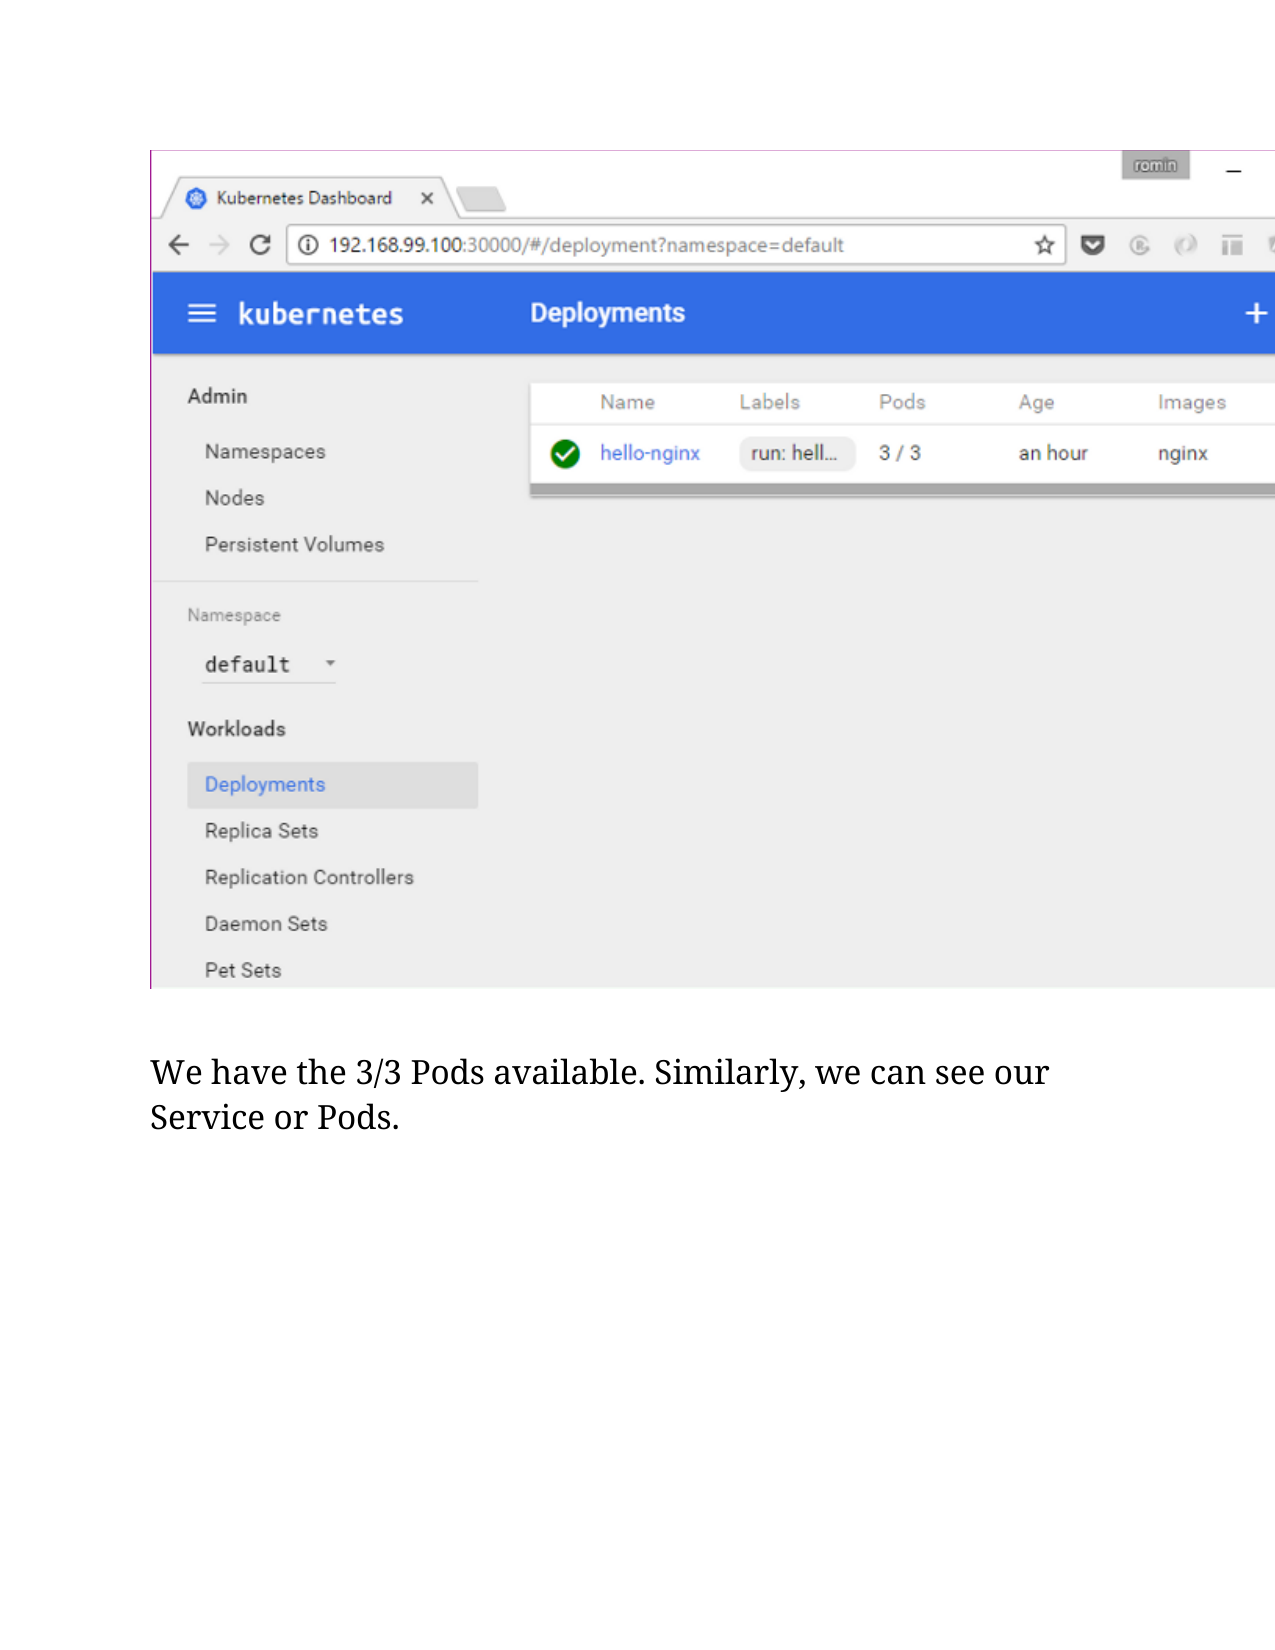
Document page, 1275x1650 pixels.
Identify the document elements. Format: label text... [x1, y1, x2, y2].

picture [150, 150, 1275, 989]
text We have the 3/3 Pods available. Similarly, we can see our Service or Pods. [150, 1048, 1125, 1139]
